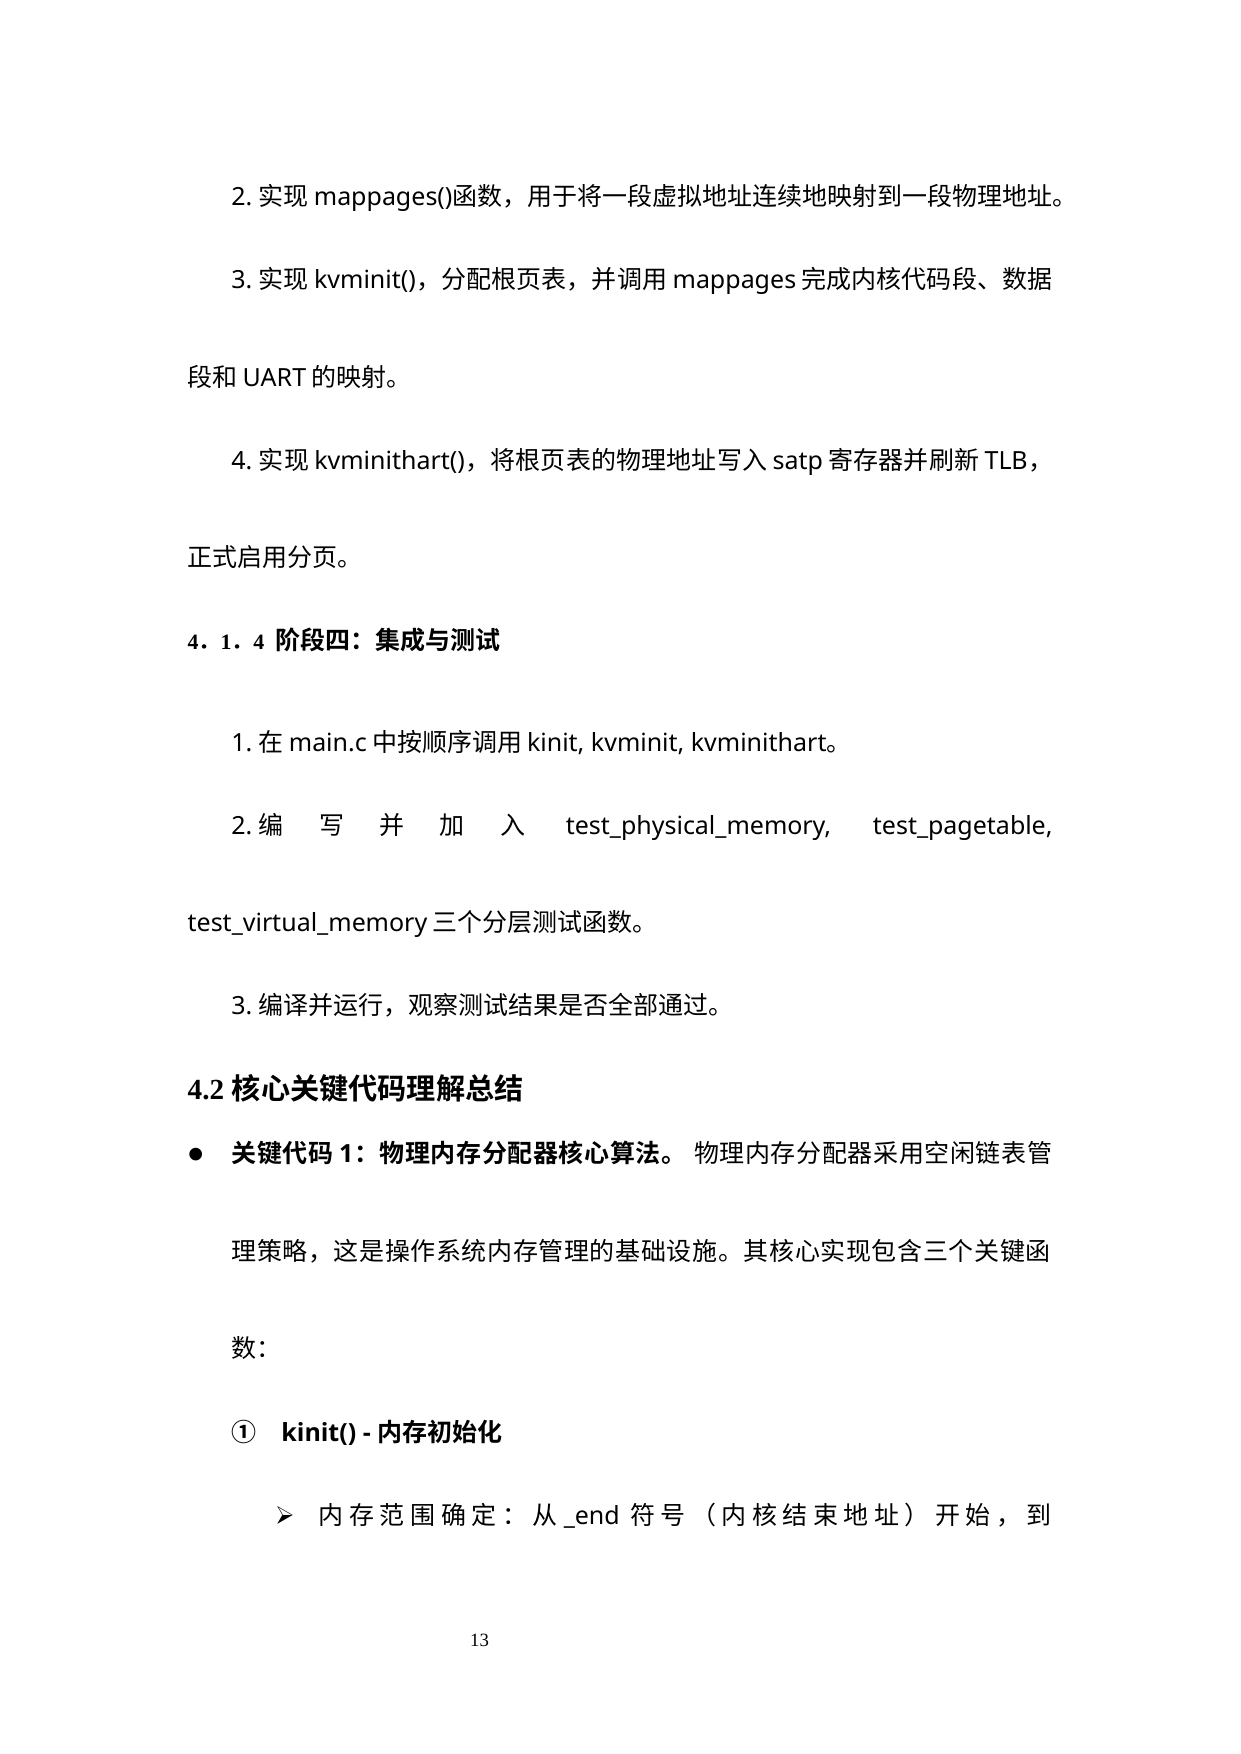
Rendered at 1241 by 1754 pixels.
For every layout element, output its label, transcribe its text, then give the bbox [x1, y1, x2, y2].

text 4.2 核心关键代码理解总结 [187, 1054, 1053, 1119]
list 在main.c中按顺序调用kinit, kvminit, kvminithart。 [187, 708, 1053, 773]
list 实现mappages()函数，用于将一段虚拟地址连续地映射到一段物理地址。 [187, 162, 1053, 227]
list 编译并运行，观察测试结果是否全部通过。 [187, 971, 1053, 1036]
list 关键代码1：物理内存分配器核心算法。 物理内存分配器采用空闲链表管理策略，这是操作系统内存管理的基础设施。其核心实现包含三个关键函数： [187, 1119, 1053, 1379]
list kinit() - 内存初始化 [231, 1398, 1053, 1463]
list 实现kvminit()，分配根页表，并调用mappages完成内核代码段、数据段和UART的映射。 [187, 245, 1053, 408]
text 4．1．4 阶段四：集成与测试 [187, 606, 1053, 671]
list 编写并加入test_physical_memory, test_pagetable, test_virtual_memory三个分层测试函数。 [187, 791, 1053, 953]
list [275, 1481, 1053, 1546]
list 实现kvminithart()，将根页表的物理地址写入satp寄存器并刷新TLB，正式启用分页。 [187, 426, 1053, 588]
